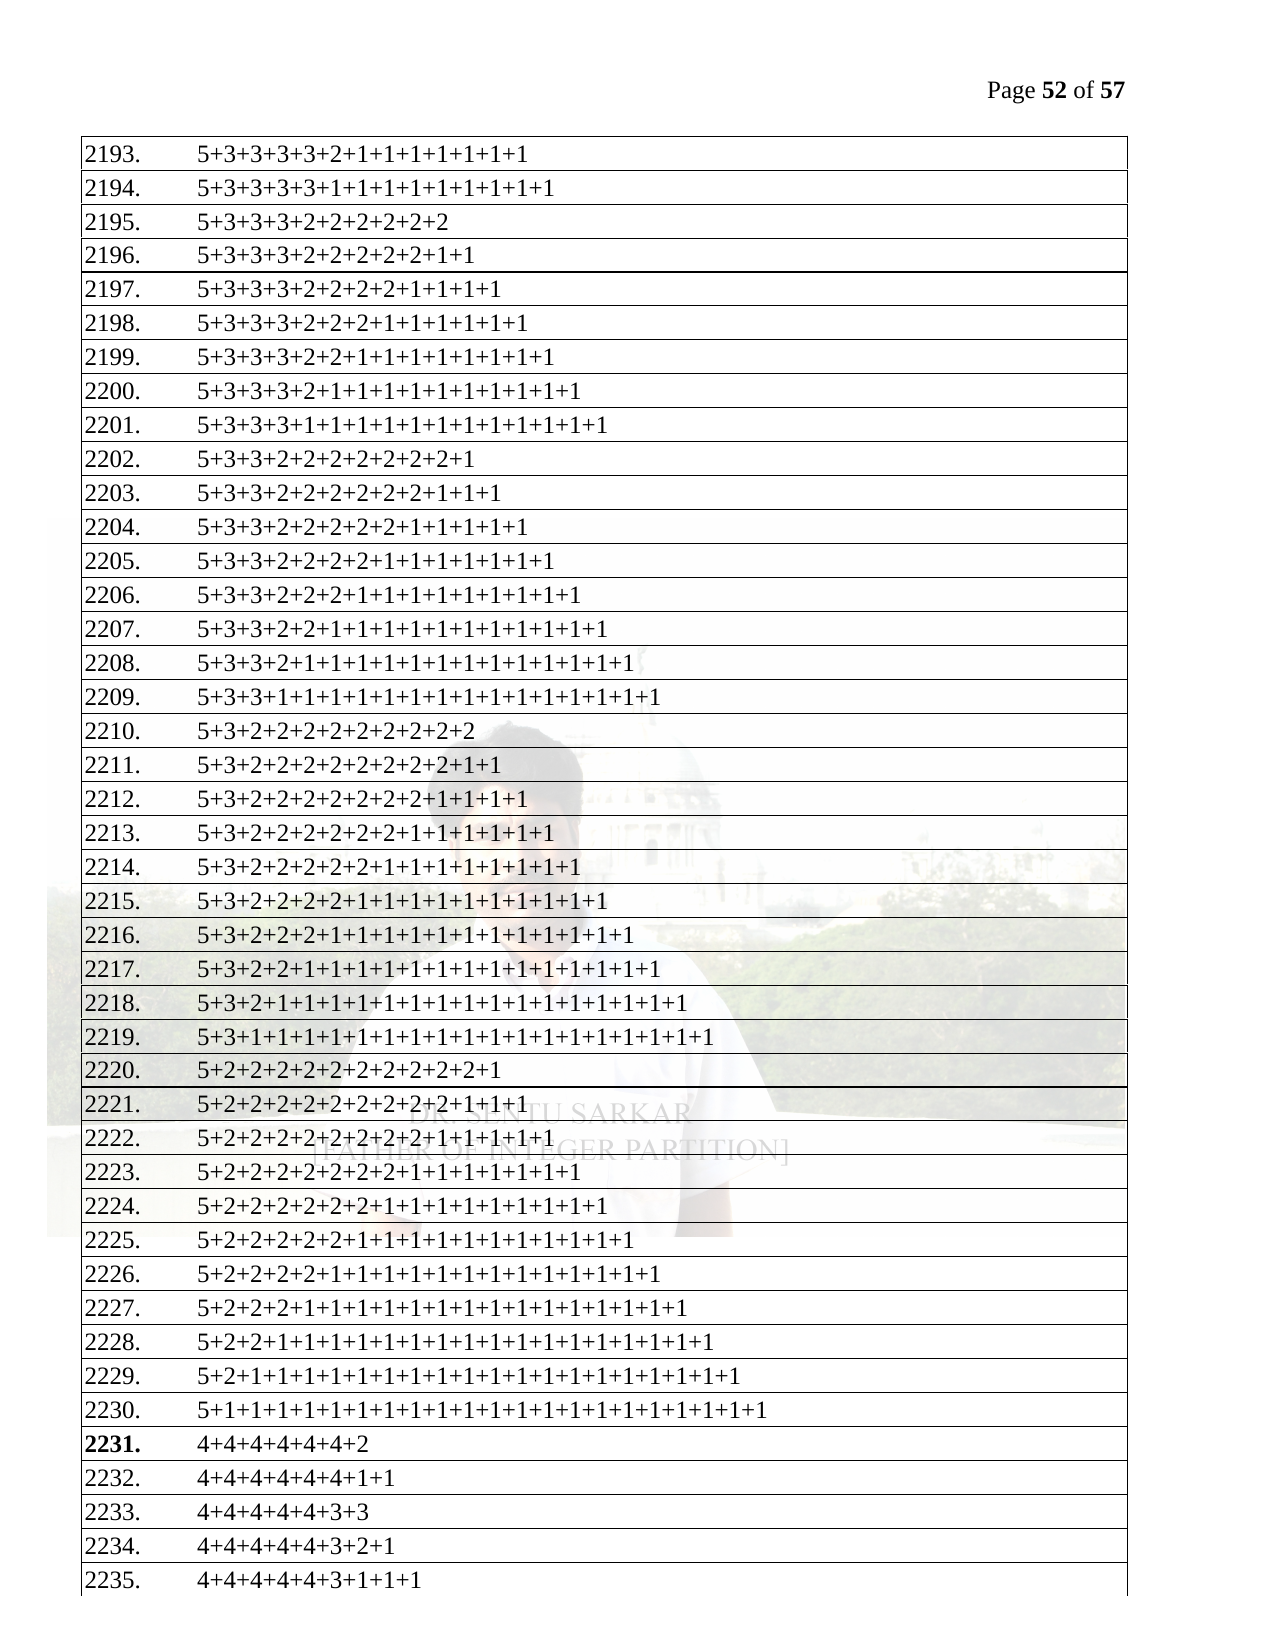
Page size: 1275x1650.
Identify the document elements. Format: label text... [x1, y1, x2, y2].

list 5+3+2+2+2+2+2+2+1+1+1+1+1+1 [82, 816, 1127, 849]
list 5+3+3+2+2+2+1+1+1+1+1+1+1+1+1 [82, 578, 1127, 611]
list 5+3+3+3+2+2+1+1+1+1+1+1+1+1 [82, 340, 1127, 373]
list 5+3+2+1+1+1+1+1+1+1+1+1+1+1+1+1+1+1+1 [82, 986, 1127, 1018]
list 5+3+3+2+2+1+1+1+1+1+1+1+1+1+1+1 [82, 612, 1127, 645]
list 5+2+1+1+1+1+1+1+1+1+1+1+1+1+1+1+1+1+1+1+1 [82, 1359, 1127, 1392]
list 5+2+2+1+1+1+1+1+1+1+1+1+1+1+1+1+1+1+1+1 [82, 1325, 1127, 1358]
list 5+2+2+2+2+1+1+1+1+1+1+1+1+1+1+1+1+1 [82, 1257, 1127, 1290]
list 5+2+2+2+2+2+2+2+2+1+1+1+1+1 [82, 1121, 1127, 1154]
list 5+2+2+2+2+2+1+1+1+1+1+1+1+1+1+1+1 [82, 1223, 1127, 1256]
list 5+3+1+1+1+1+1+1+1+1+1+1+1+1+1+1+1+1+1+1 [82, 1020, 1127, 1052]
list 5+3+3+3+2+1+1+1+1+1+1+1+1+1+1 [82, 374, 1127, 407]
list 5+3+2+2+2+2+2+2+2+1+1+1+1 [82, 782, 1127, 815]
list 5+3+3+2+2+2+2+2+2+1+1+1 [82, 476, 1127, 509]
list 5+1+1+1+1+1+1+1+1+1+1+1+1+1+1+1+1+1+1+1+1+1 [82, 1393, 1127, 1426]
list 5+2+2+2+1+1+1+1+1+1+1+1+1+1+1+1+1+1+1 [82, 1291, 1127, 1324]
list 5+3+3+2+2+2+2+1+1+1+1+1+1+1 [82, 544, 1127, 577]
list 5+3+2+2+2+1+1+1+1+1+1+1+1+1+1+1+1 [82, 918, 1127, 951]
list 5+3+3+2+1+1+1+1+1+1+1+1+1+1+1+1+1 [82, 646, 1127, 679]
list 5+3+2+2+2+2+2+1+1+1+1+1+1+1+1 [82, 850, 1127, 883]
list 4+4+4+4+4+3+1+1+1 [82, 1563, 1127, 1596]
list 5+3+3+3+3+2+1+1+1+1+1+1+1 [82, 137, 1127, 169]
list 4+4+4+4+4+3+3 [82, 1495, 1127, 1528]
list 5+3+2+2+2+2+1+1+1+1+1+1+1+1+1+1 [82, 884, 1127, 917]
list 5+3+3+3+2+2+2+1+1+1+1+1+1 [82, 306, 1127, 339]
list 5+3+3+3+3+1+1+1+1+1+1+1+1+1 [82, 171, 1127, 203]
list 5+3+2+2+2+2+2+2+2+2+1+1 [82, 748, 1127, 781]
list 5+3+3+3+2+2+2+2+1+1+1+1 [82, 273, 1127, 305]
list 5+2+2+2+2+2+2+2+2+2+1+1+1 [82, 1088, 1127, 1120]
list 5+2+2+2+2+2+2+2+1+1+1+1+1+1+1 [82, 1155, 1127, 1188]
list 5+3+3+3+2+2+2+2+2+1+1 [82, 239, 1127, 271]
list 5+3+3+1+1+1+1+1+1+1+1+1+1+1+1+1+1+1 [82, 680, 1127, 713]
list 4+4+4+4+4+4+2 [82, 1427, 1127, 1460]
list 4+4+4+4+4+3+2+1 [82, 1529, 1127, 1562]
list 5+3+3+2+2+2+2+2+2+2+1 [82, 442, 1127, 475]
list 4+4+4+4+4+4+1+1 [82, 1461, 1127, 1494]
list 5+2+2+2+2+2+2+1+1+1+1+1+1+1+1+1 [82, 1189, 1127, 1222]
list 5+2+2+2+2+2+2+2+2+2+2+1 [82, 1054, 1127, 1086]
list 5+3+3+3+1+1+1+1+1+1+1+1+1+1+1+1 [82, 408, 1127, 441]
list 5+3+3+3+2+2+2+2+2+2 [82, 205, 1127, 237]
list 5+3+2+2+1+1+1+1+1+1+1+1+1+1+1+1+1+1 [82, 952, 1127, 984]
list 5+3+2+2+2+2+2+2+2+2+2 [82, 714, 1127, 747]
list 5+3+3+2+2+2+2+2+1+1+1+1+1 [82, 510, 1127, 543]
